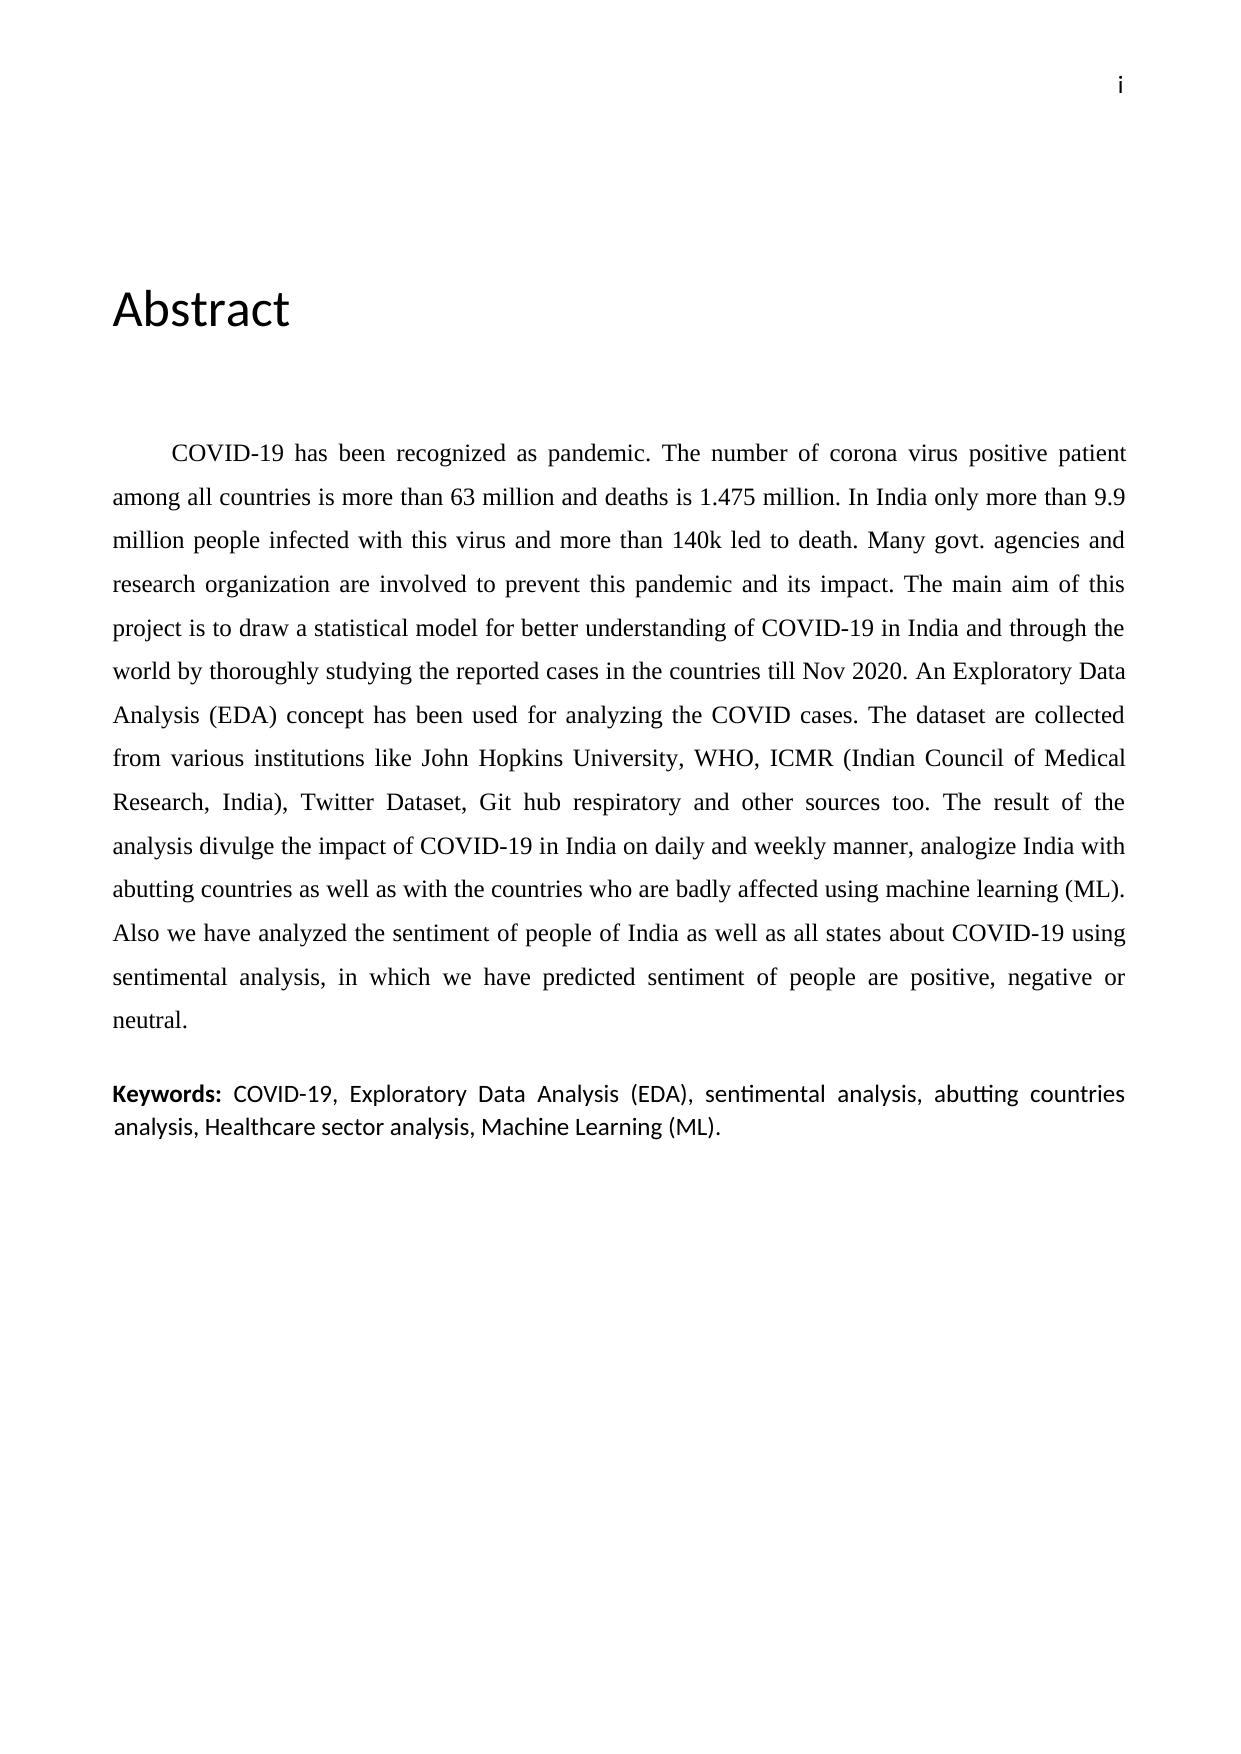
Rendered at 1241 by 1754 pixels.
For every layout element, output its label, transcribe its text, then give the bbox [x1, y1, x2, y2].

subtitle Abstract [112, 276, 1128, 339]
text COVID-19 has been recognized as pandemic. The number of corona virus positive patient among all countries is more than 63 million and deaths is 1.475 million. In India only more than 9.9 million people infected with this virus and more than 140k led to death. Many govt. agencies and research organization are involved to prevent this pandemic and its impact. The main aim of this project is to draw a statistical model for better understanding of COVID-19 in India and through the world by thoroughly studying the reported cases in the countries till Nov 2020. An Exploratory Data Analysis (EDA) concept has been used for analyzing the COVID cases. The dataset are collected from various institutions like John Hopkins University, WHO, ICMR (Indian Council of Medical Research, India), Twitter Dataset, Git hub respiratory and other sources too. The result of the analysis divulge the impact of COVID-19 in India on daily and weekly manner, analogize India with abutting countries as well as with the countries who are badly affected using machine learning (ML). Also we have analyzed the sentiment of people of India as well as all states about COVID-19 using sentimental analysis, in which we have predicted sentiment of people are positive, negative or neutral. [112, 438, 1127, 1034]
text Keywords: COVID-19, Exploratory Data Analysis (EDA), sentimental analysis, abutting countries analysis, Healthcare sector analysis, Machine Learning (ML). [112, 1078, 1126, 1142]
